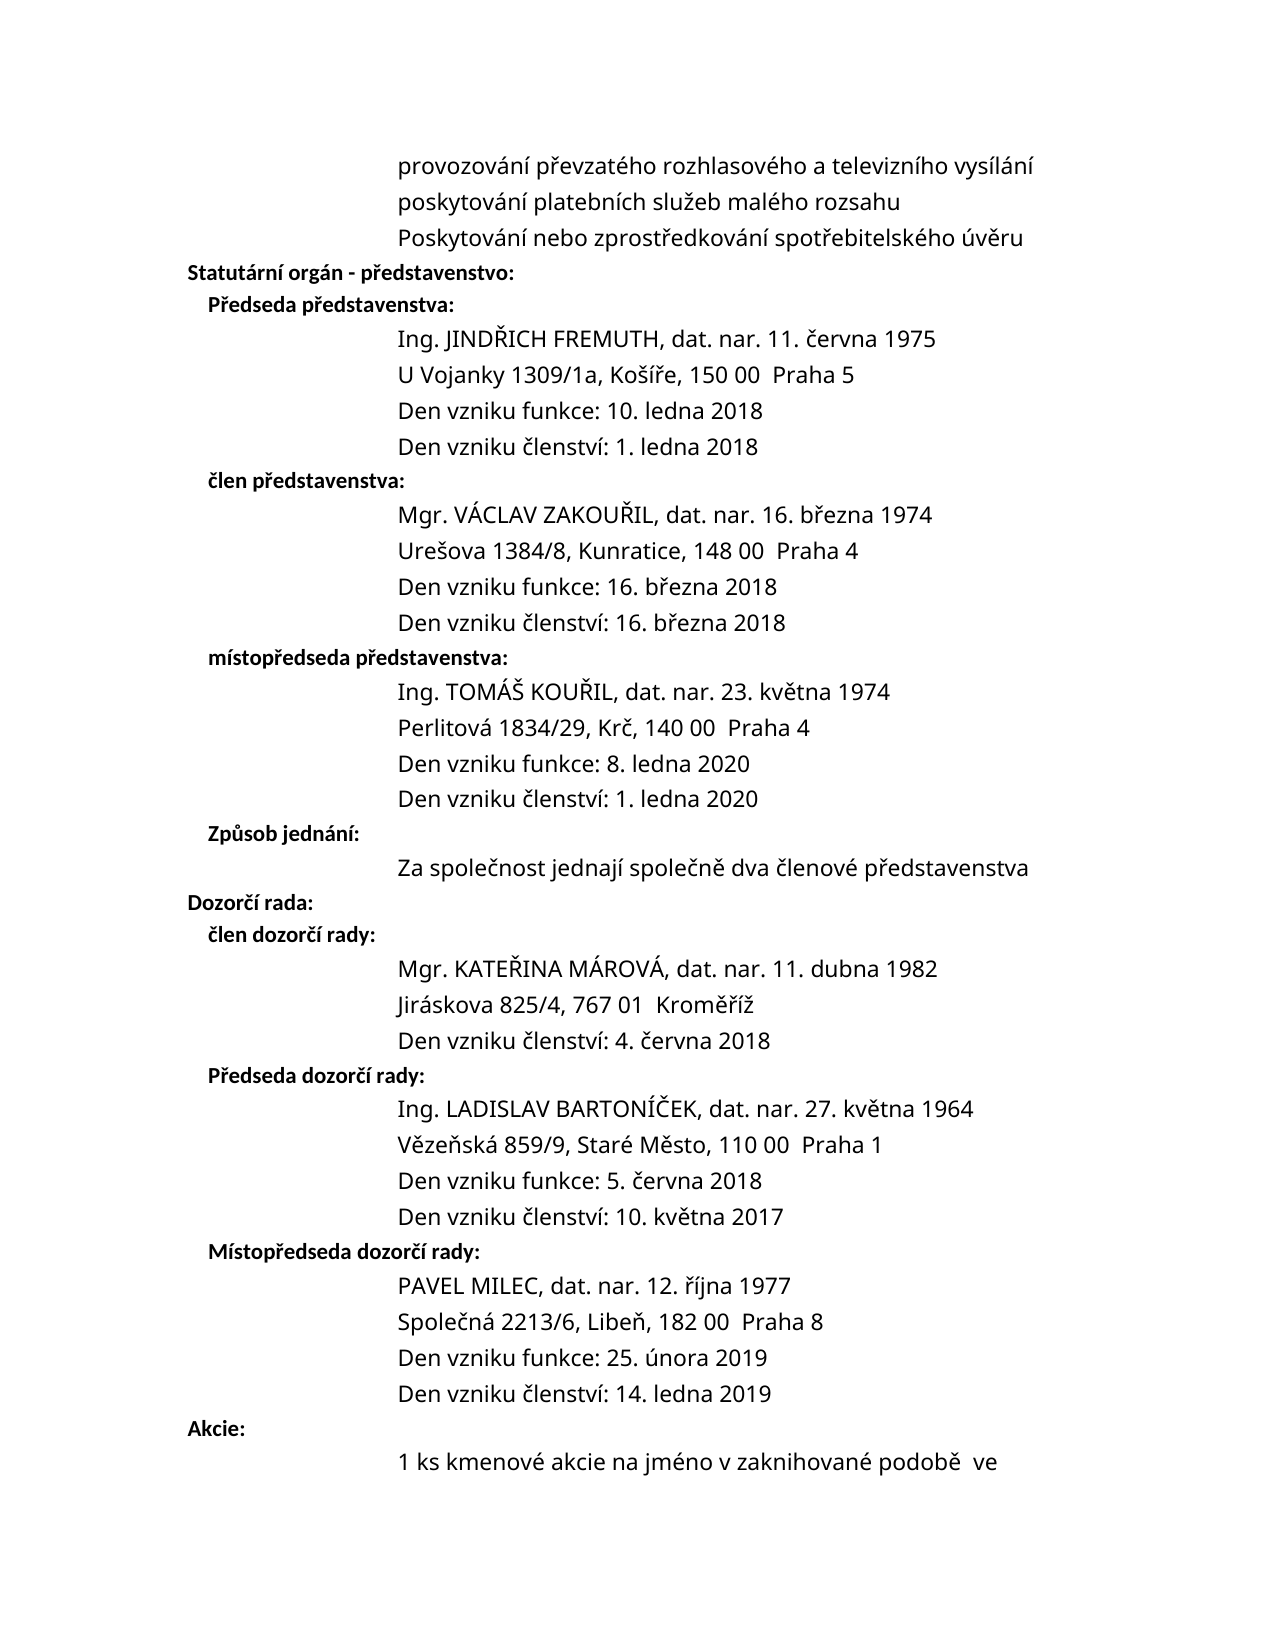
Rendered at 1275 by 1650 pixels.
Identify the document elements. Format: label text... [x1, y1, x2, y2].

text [187, 1414, 1087, 1478]
text Předseda dozorčí rady: Ing. LADISLAV BARTONÍČEK, dat. nar. 27. května 1964 Vězeňská 859/9, Staré Město, 110 00 Praha 1 Den vzniku funkce: 5. června 2018 Den vzniku členství: 10. května 2017 [187, 1061, 1087, 1232]
text člen představenstva: Mgr. VÁCLAV ZAKOUŘIL, dat. nar. 16. března 1974 Urešova 1384/8, Kunratice, 148 00 Praha 4 Den vzniku funkce: 16. března 2018 Den vzniku členství: 16. března 2018 [187, 466, 1087, 638]
text člen dozorčí rady: Mgr. KATEŘINA MÁROVÁ, dat. nar. 11. dubna 1982 Jiráskova 825/4, 767 01 Kroměříž Den vzniku členství: 4. června 2018 [187, 920, 1087, 1056]
text Místopředseda dozorčí rady: PAVEL MILEC, dat. nar. 12. října 1977 Společná 2213/6, Libeň, 182 00 Praha 8 Den vzniku funkce: 25. února 2019 Den vzniku členství: 14. ledna 2019 [187, 1237, 1087, 1409]
text místopředseda představenstva: Ing. TOMÁŠ KOUŘIL, dat. nar. 23. května 1974 Perlitová 1834/29, Krč, 140 00 Praha 4 Den vzniku funkce: 8. ledna 2020 Den vzniku členství: 1. ledna 2020 [187, 643, 1087, 815]
text Statutární orgán - představenstvo: [187, 258, 1087, 286]
text Způsob jednání: Za společnost jednají společně dva členové představenstva [187, 819, 1087, 883]
text Předseda představenstva: Ing. JINDŘICH FREMUTH, dat. nar. 11. června 1975 U Vojanky 1309/1a, Košíře, 150 00 Praha 5 Den vzniku funkce: 10. ledna 2018 Den vzniku členství: 1. ledna 2018 [187, 290, 1087, 462]
text Dozorčí rada: [187, 888, 1087, 916]
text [187, 150, 1087, 253]
